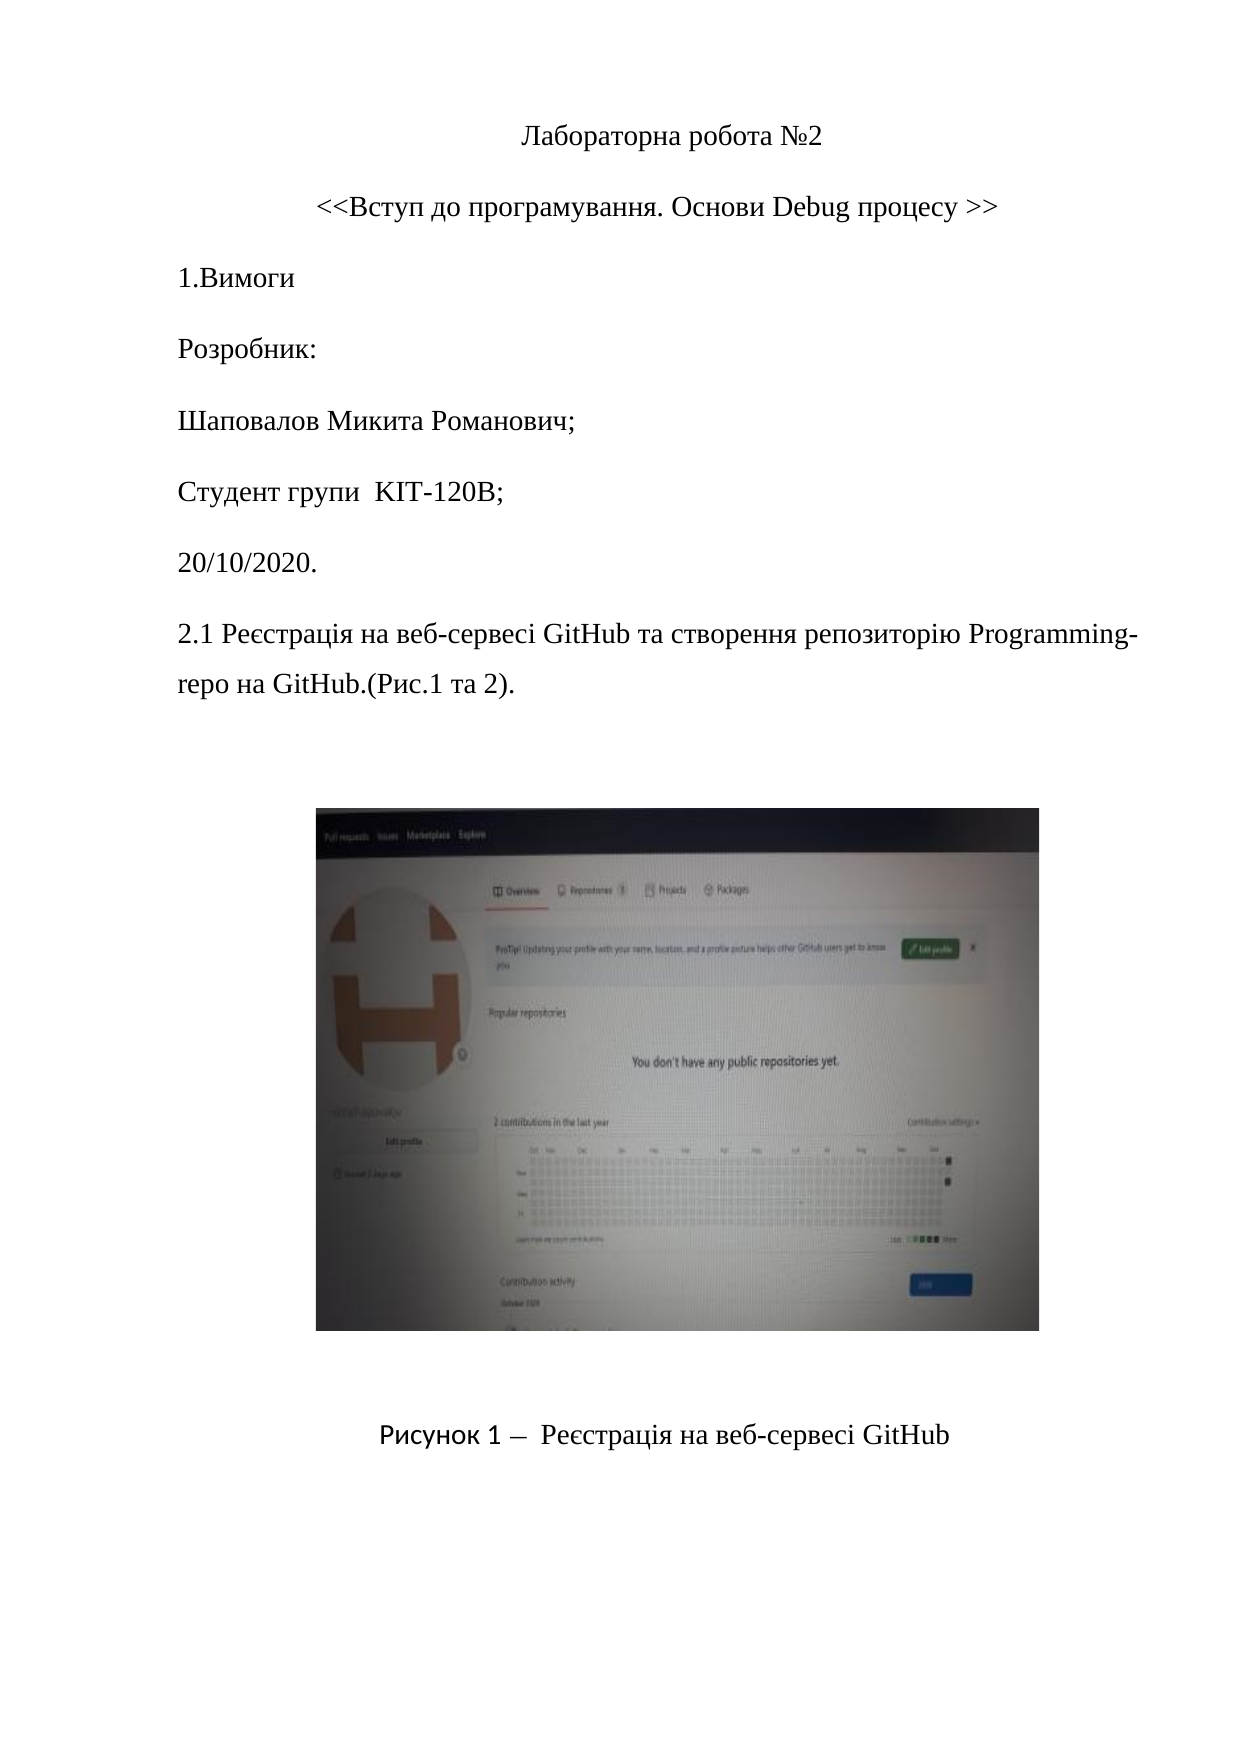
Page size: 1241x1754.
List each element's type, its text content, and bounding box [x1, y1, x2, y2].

text Шаповалов Микита Романович; [177, 403, 1152, 436]
text <<Вступ до програмування. Основи Debug процесу >> [177, 189, 1152, 223]
text 20/10/2020. [177, 545, 1152, 578]
text 1.Вимоги [177, 260, 1152, 294]
text Рисунок 1 — Реєстрація на веб-сервесі GitHub [177, 1416, 1152, 1451]
text 2.1 Реєстрація на веб-сервесі GitHub та створення репозиторію Programming-repo на GitHub.(Рис.1 та 2). [177, 616, 1152, 700]
text Лабораторна робота №2 [177, 118, 1152, 152]
text Студент групи KIT-120B; [177, 474, 1152, 507]
picture [315, 808, 1040, 1331]
text Розробник: [177, 332, 1152, 365]
